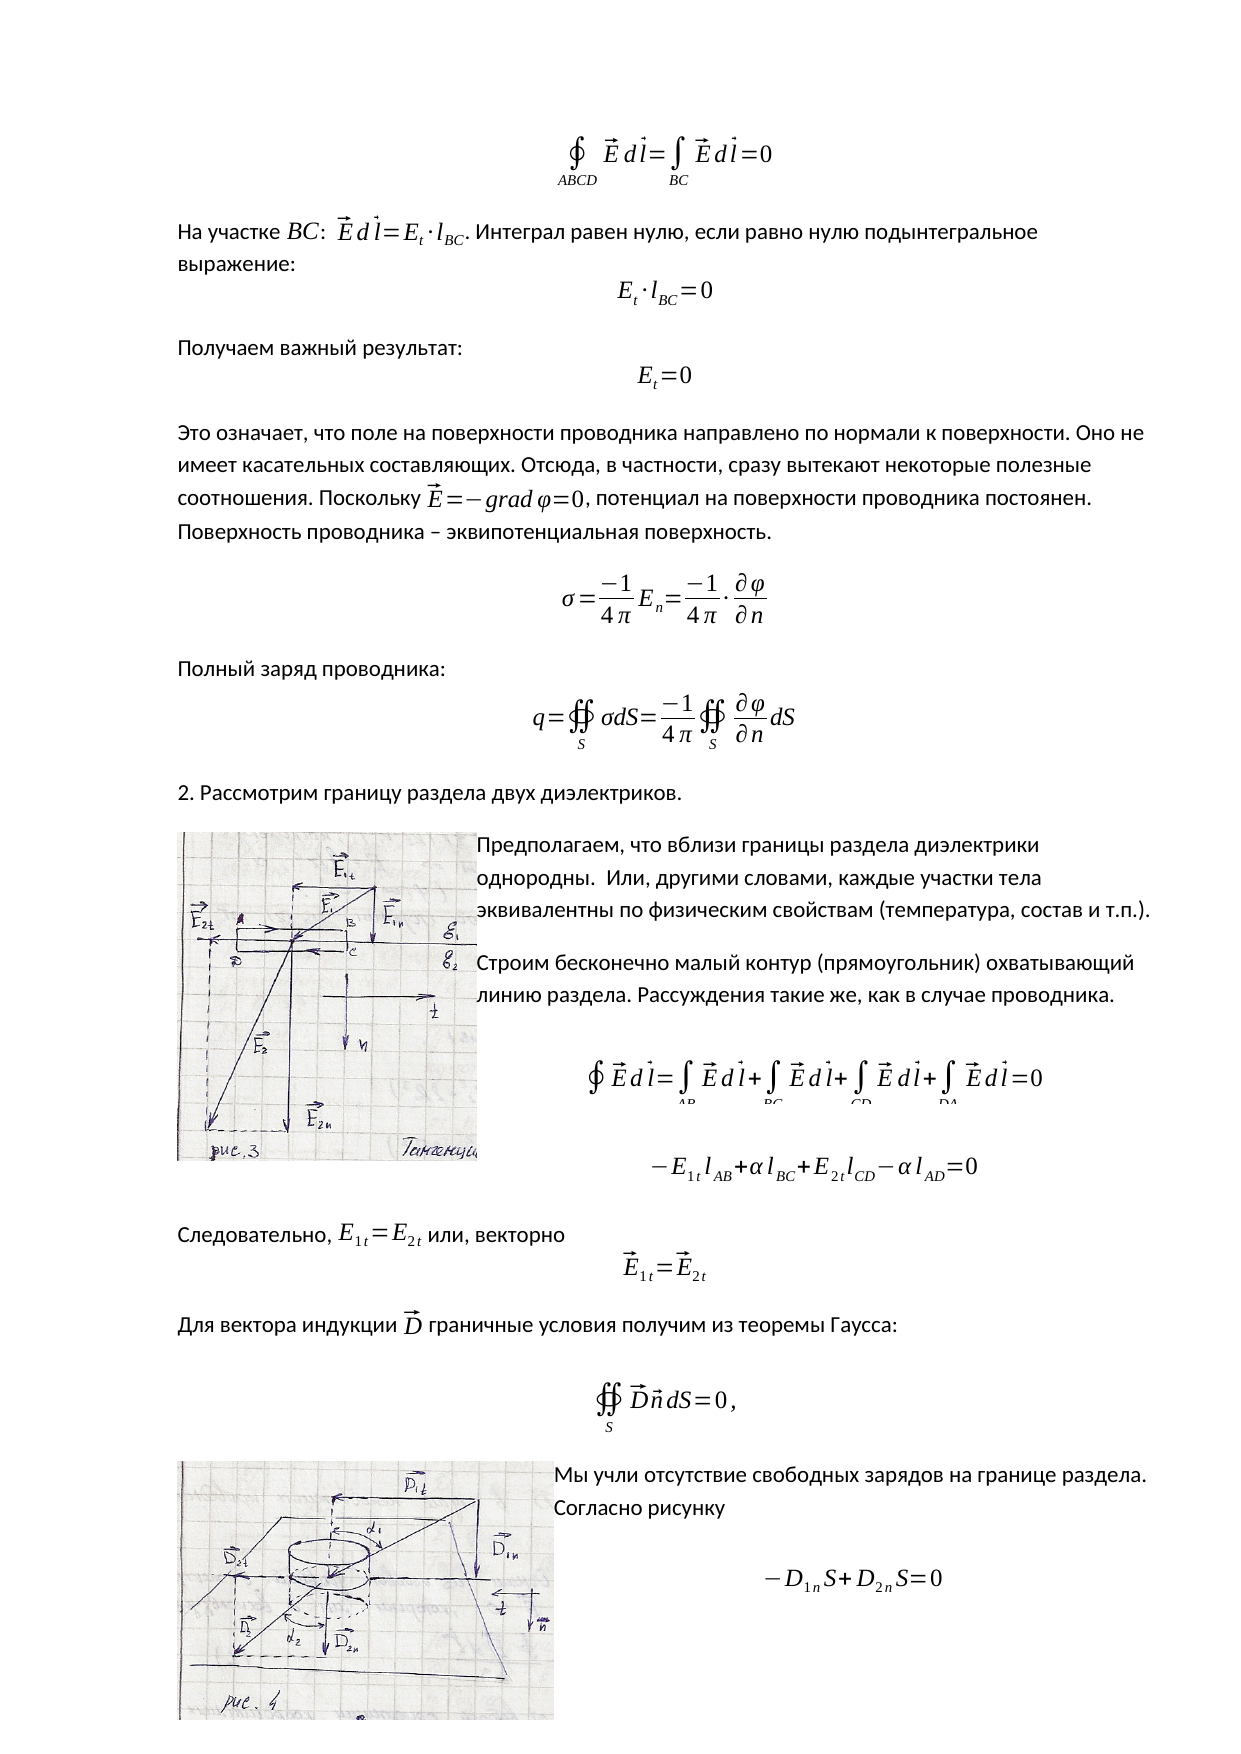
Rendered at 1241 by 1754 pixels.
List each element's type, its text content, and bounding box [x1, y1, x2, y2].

picture [177, 923, 477, 948]
text Предполагаем, что вблизи границы раздела диэлектрики однородны. Или, другими словами, каждые участки тела эквивалентны по физическим свойствам (температура, состав и т.п.). [177, 831, 1152, 923]
text На участке : . Интеграл равен нулю, если равно нулю подынтегральное выражение: [177, 214, 1152, 277]
picture [177, 1521, 554, 1720]
text Мы учли отсутствие свободных зарядов на границе раздела. Согласно рисунку [177, 1461, 1152, 1521]
text 2. Рассмотрим границу раздела двух диэлектриков. [177, 778, 1152, 806]
text Полный заряд проводника: [177, 654, 1152, 682]
text Строим бесконечно малый контур (прямоугольник) охватывающий линию раздела. Рассуждения такие же, как в случае проводника. [177, 948, 1152, 1008]
text Следовательно, или, векторно [177, 1219, 1152, 1250]
text Для вектора индукции граничные условия получим из теоремы Гаусса: [177, 1309, 1152, 1340]
text Это означает, что поле на поверхности проводника направлено по нормали к поверхности. Оно не имеет касательных составляющих. Отсюда, в частности, сразу вытекают некоторые полезные соотношения. Поскольку , потенциал на поверхности проводника постоянен. Поверхность проводника – эквипотенциальная поверхность. [177, 418, 1152, 545]
text Получаем важный результат: [177, 333, 1152, 361]
picture [177, 1008, 477, 1161]
